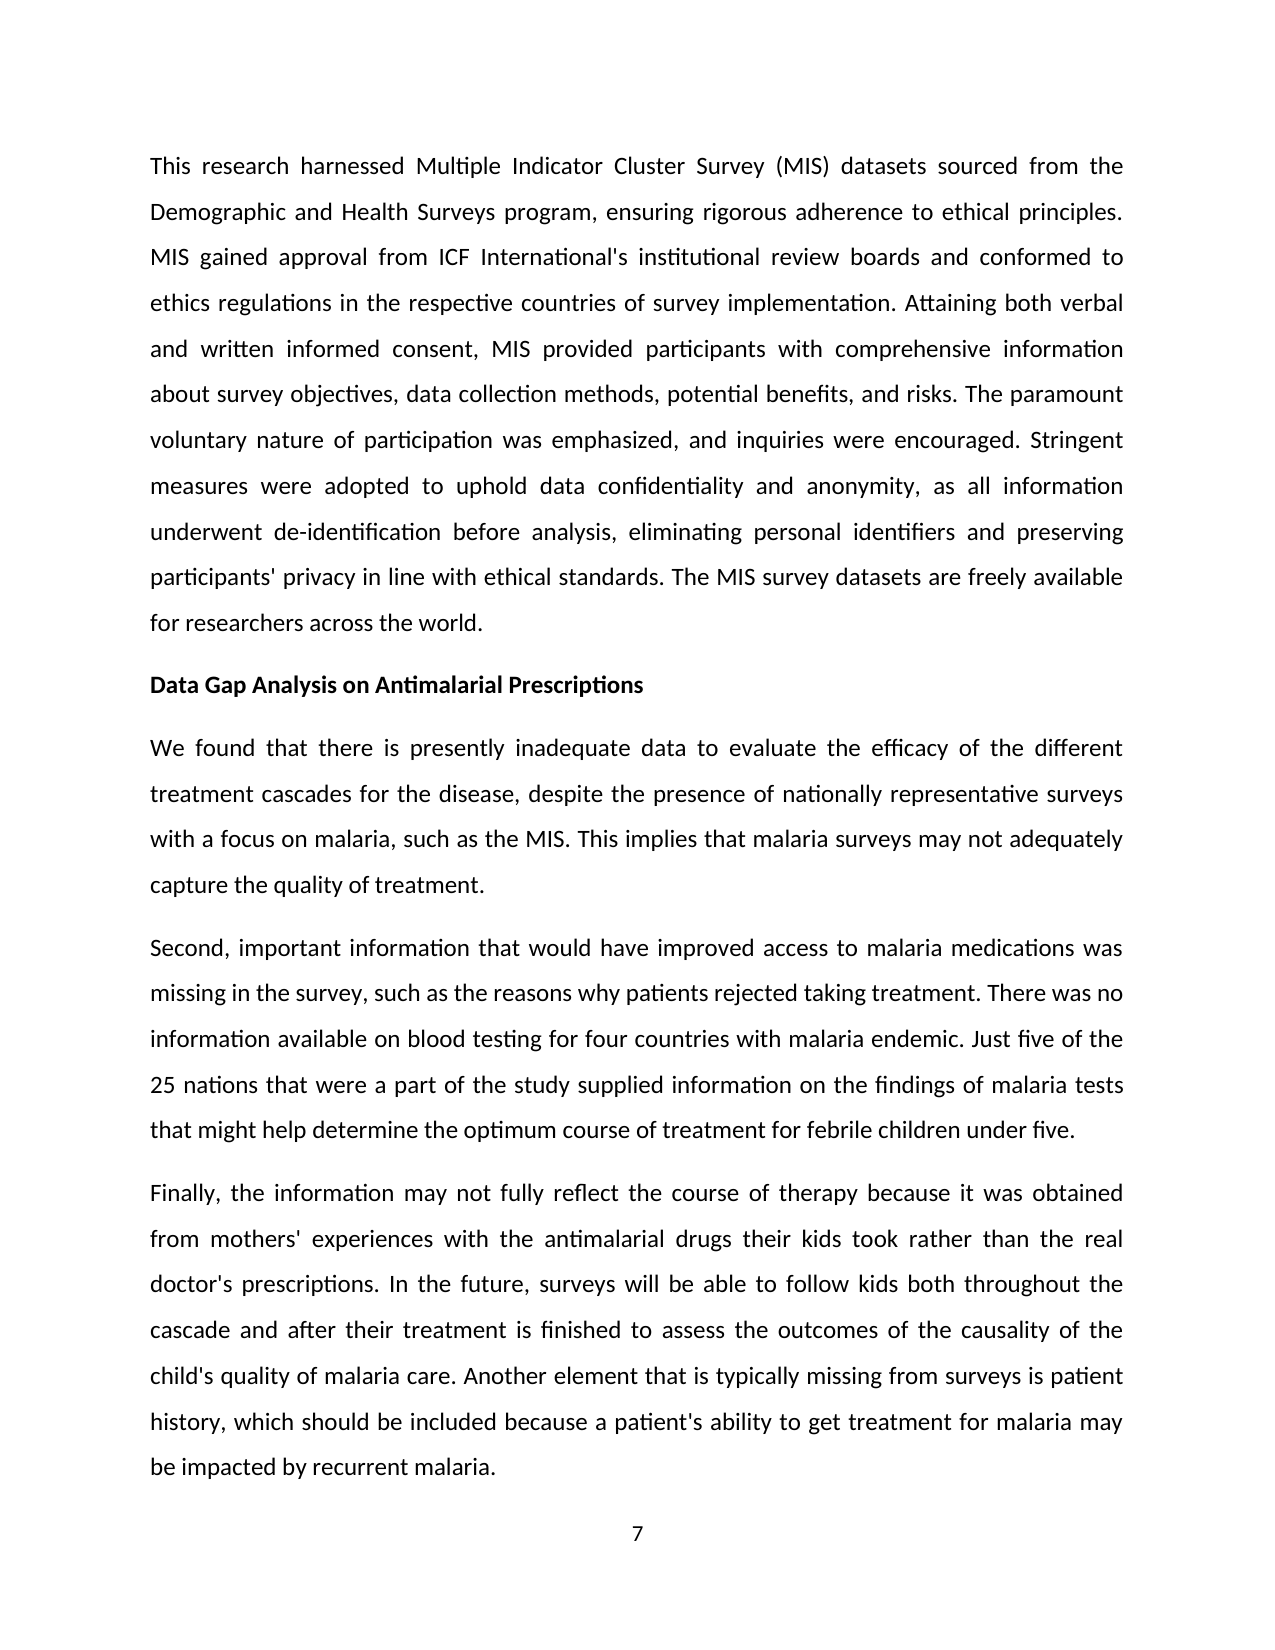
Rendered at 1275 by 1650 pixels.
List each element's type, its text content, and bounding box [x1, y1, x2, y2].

text Finally, the information may not fully reflect the course of therapy because it was obtained from mothers' experiences with the antimalarial drugs their kids took rather than the real doctor's prescriptions. In the future, surveys will be able to follow kids both throughout the cascade and after their treatment is finished to assess the outcomes of the causality of the child's quality of malaria care. Another element that is typically missing from surveys is patient history, which should be included because a patient's ability to get treatment for malaria may be impacted by recurrent malaria. [150, 1177, 1125, 1482]
text This research harnessed Multiple Indicator Cluster Survey (MIS) datasets sourced from the Demographic and Health Surveys program, ensuring rigorous adherence to ethical principles. MIS gained approval from ICF International's institutional review boards and conformed to ethics regulations in the respective countries of survey implementation. Attaining both verbal and written informed consent, MIS provided participants with comprehensive information about survey objectives, data collection methods, potential benefits, and risks. The paramount voluntary nature of participation was emphasized, and inquiries were encouraged. Stringent measures were adopted to uphold data confidentiality and anonymity, as all information underwent de-identification before analysis, eliminating personal identifiers and preserving participants' privacy in line with ethical standards. The MIS survey datasets are freely available for researchers across the world. [150, 150, 1125, 638]
text Second, important information that would have improved access to malaria medications was missing in the survey, such as the reasons why patients rejected taking treatment. There was no information available on blood testing for four countries with malaria endemic. Just five of the 25 nations that were a part of the study supplied information on the findings of malaria tests that might help determine the optimum course of treatment for febrile children under five. [150, 932, 1125, 1145]
text We found that there is presently inadequate data to evaluate the efficacy of the different treatment cascades for the disease, despite the presence of nationally representative surveys with a focus on malaria, such as the MIS. This implies that malaria surveys may not adequately capture the quality of treatment. [150, 732, 1125, 900]
text Data Gap Analysis on Antimalarial Prescriptions [150, 670, 1125, 700]
